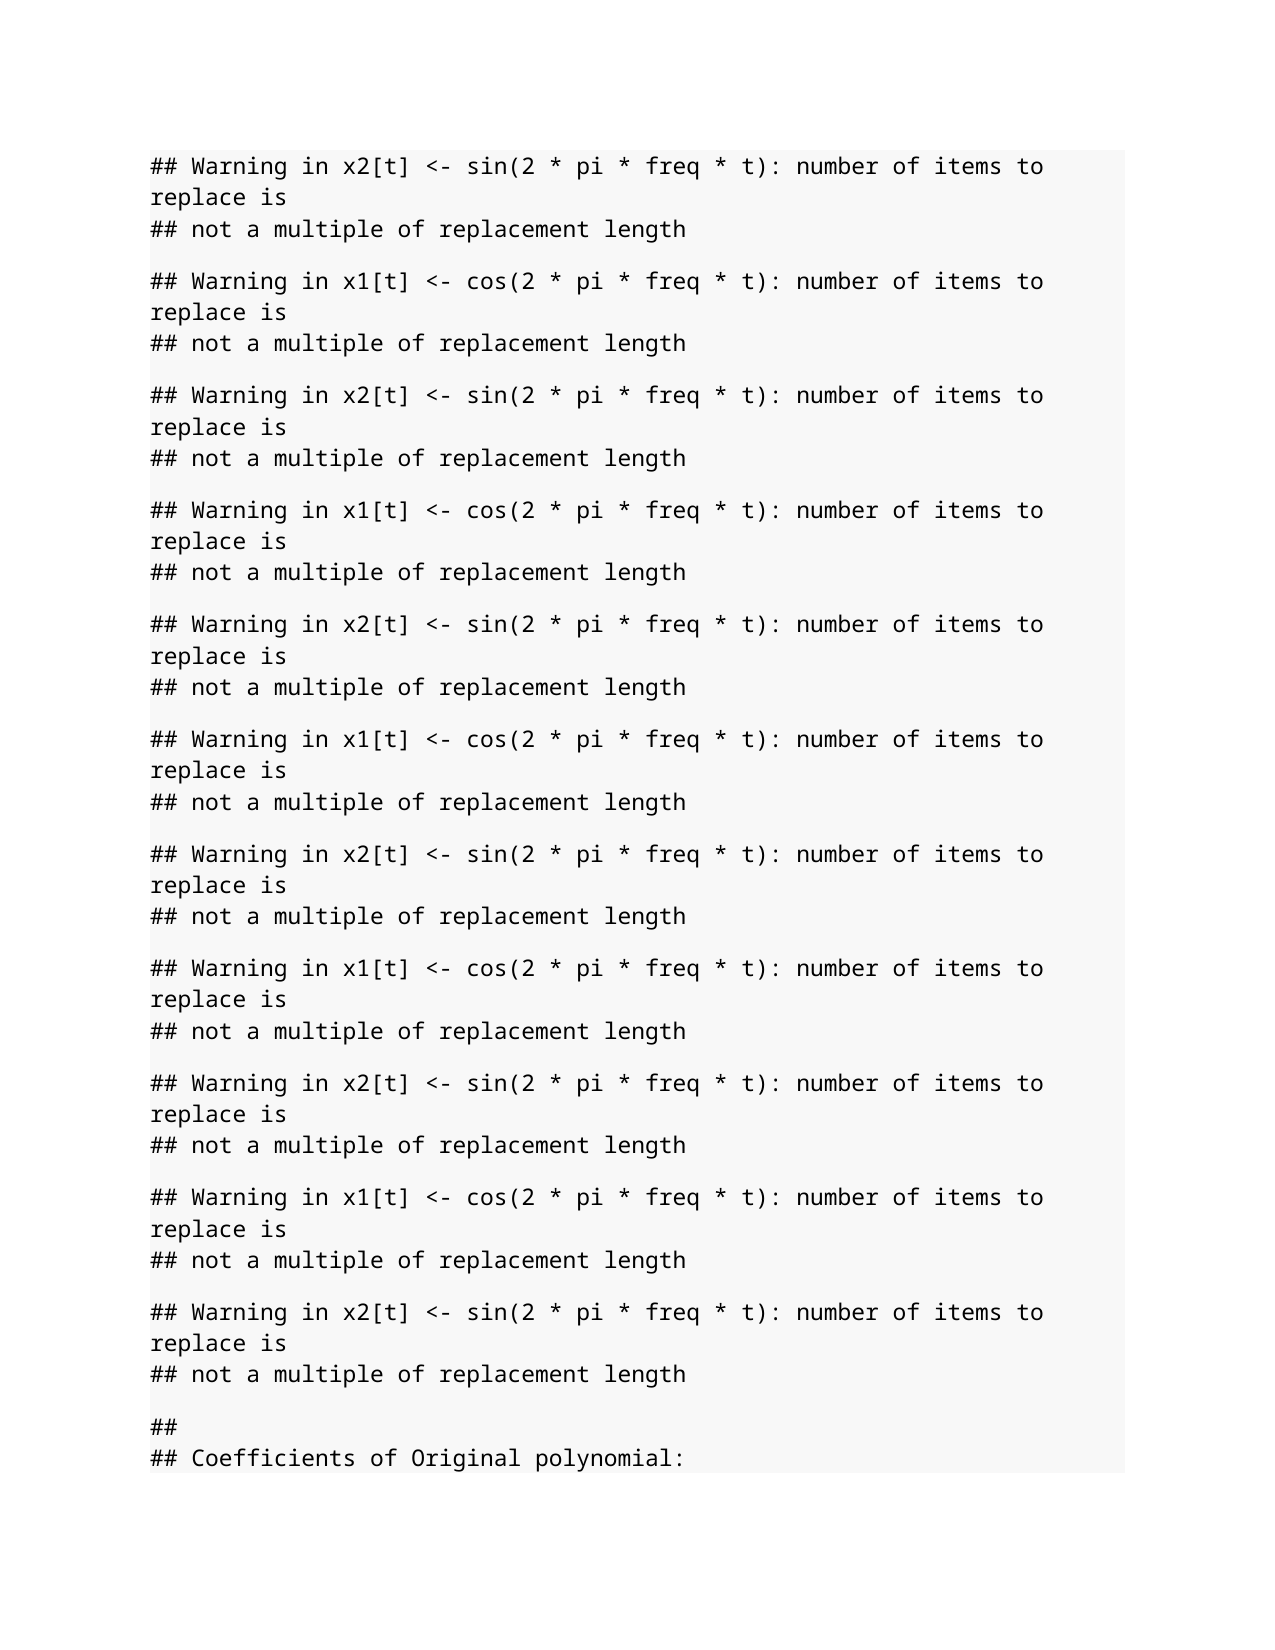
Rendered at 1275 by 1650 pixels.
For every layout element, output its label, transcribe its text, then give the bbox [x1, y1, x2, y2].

text ## Warning in x1[t] <- cos(2 * pi * freq * t): number of items to replace is ## not a multiple of replacement length [150, 1181, 1125, 1275]
text ## Warning in x1[t] <- cos(2 * pi * freq * t): number of items to replace is ## not a multiple of replacement length [150, 494, 1125, 587]
text ## Warning in x2[t] <- sin(2 * pi * freq * t): number of items to replace is ## not a multiple of replacement length [150, 379, 1125, 473]
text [150, 1410, 1125, 1473]
text ## Warning in x2[t] <- sin(2 * pi * freq * t): number of items to replace is ## not a multiple of replacement length [150, 837, 1125, 931]
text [150, 150, 1125, 244]
text ## Warning in x1[t] <- cos(2 * pi * freq * t): number of items to replace is ## not a multiple of replacement length [150, 952, 1125, 1046]
text ## Warning in x2[t] <- sin(2 * pi * freq * t): number of items to replace is ## not a multiple of replacement length [150, 608, 1125, 702]
text ## Warning in x2[t] <- sin(2 * pi * freq * t): number of items to replace is ## not a multiple of replacement length [150, 1296, 1125, 1389]
text ## Warning in x1[t] <- cos(2 * pi * freq * t): number of items to replace is ## not a multiple of replacement length [150, 723, 1125, 817]
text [150, 264, 1125, 358]
text ## Warning in x2[t] <- sin(2 * pi * freq * t): number of items to replace is ## not a multiple of replacement length [150, 1067, 1125, 1160]
